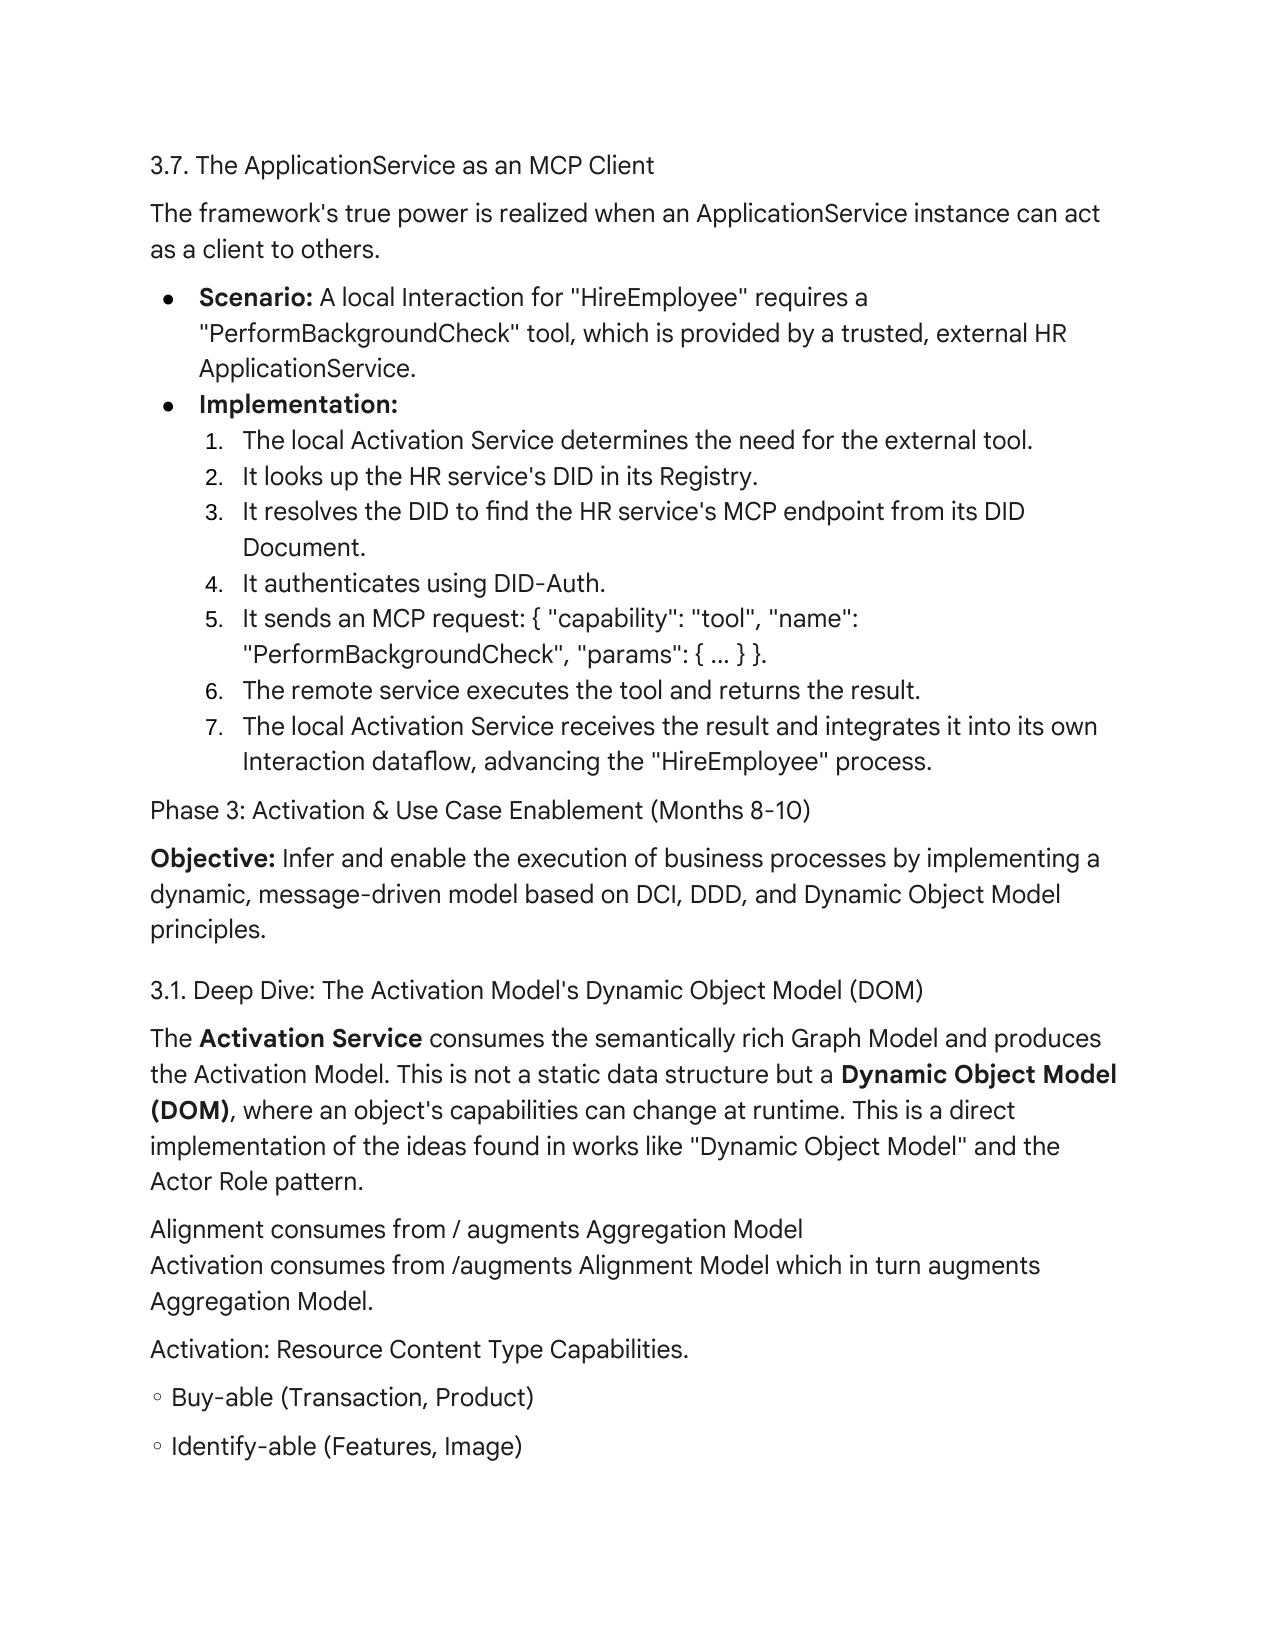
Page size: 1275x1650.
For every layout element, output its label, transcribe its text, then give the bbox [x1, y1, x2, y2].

list It authenticates using DID-Auth. [205, 568, 1125, 599]
text ◦ Identify-able (Features, Image) [150, 1431, 1125, 1462]
text Objective: Infer and enable the execution of business processes by implementing a dynamic, message-driven model based on DCI, DDD, and Dynamic Object Model principles. [150, 843, 1125, 946]
list Scenario: A local Interaction for "HireEmployee" requires a "PerformBackgroundCheck" tool, which is provided by a trusted, external HR ApplicationService. [161, 282, 1125, 385]
text Alignment consumes from / augments Aggregation Model Activation consumes from /augments Alignment Model which in turn augments Aggregation Model. [150, 1215, 1125, 1317]
list The remote service executes the tool and returns the result. [205, 675, 1125, 707]
subtitle 3.1. Deep Dive: The Activation Model's Dynamic Object Model (DOM) [150, 975, 1125, 1007]
list The local Activation Service determines the need for the external tool. [205, 425, 1125, 456]
text Activation: Resource Content Type Capabilities. [150, 1334, 1125, 1366]
list Implementation: [161, 389, 1125, 421]
list The local Activation Service receives the result and integrates it into its own Interaction dataflow, advancing the "HireEmployee" process. [205, 711, 1125, 778]
subtitle 3.7. The ApplicationService as an MCP Client [150, 150, 1125, 181]
text The Activation Service consumes the semantically rich Graph Model and produces the Activation Model. This is not a static data structure but a Dynamic Object Model (DOM), where an object's capabilities can change at runtime. This is a direct implementation of the ideas found in works like "Dynamic Object Model" and the Actor Role pattern. [150, 1023, 1125, 1198]
list It resolves the DID to find the HR service's MCP endpoint from its DID Document. [205, 497, 1125, 564]
list It sends an MCP request: { "capability": "tool", "name": "PerformBackgroundCheck", "params": { ... } }. [205, 604, 1125, 671]
subtitle Phase 3: Activation & Use Case Enablement (Months 8-10) [150, 795, 1125, 826]
text The framework's true power is realized when an ApplicationService instance can act as a client to others. [150, 198, 1125, 265]
list It looks up the HR service's DID in its Registry. [205, 461, 1125, 492]
text ◦ Buy-able (Transaction, Product) [150, 1383, 1125, 1414]
